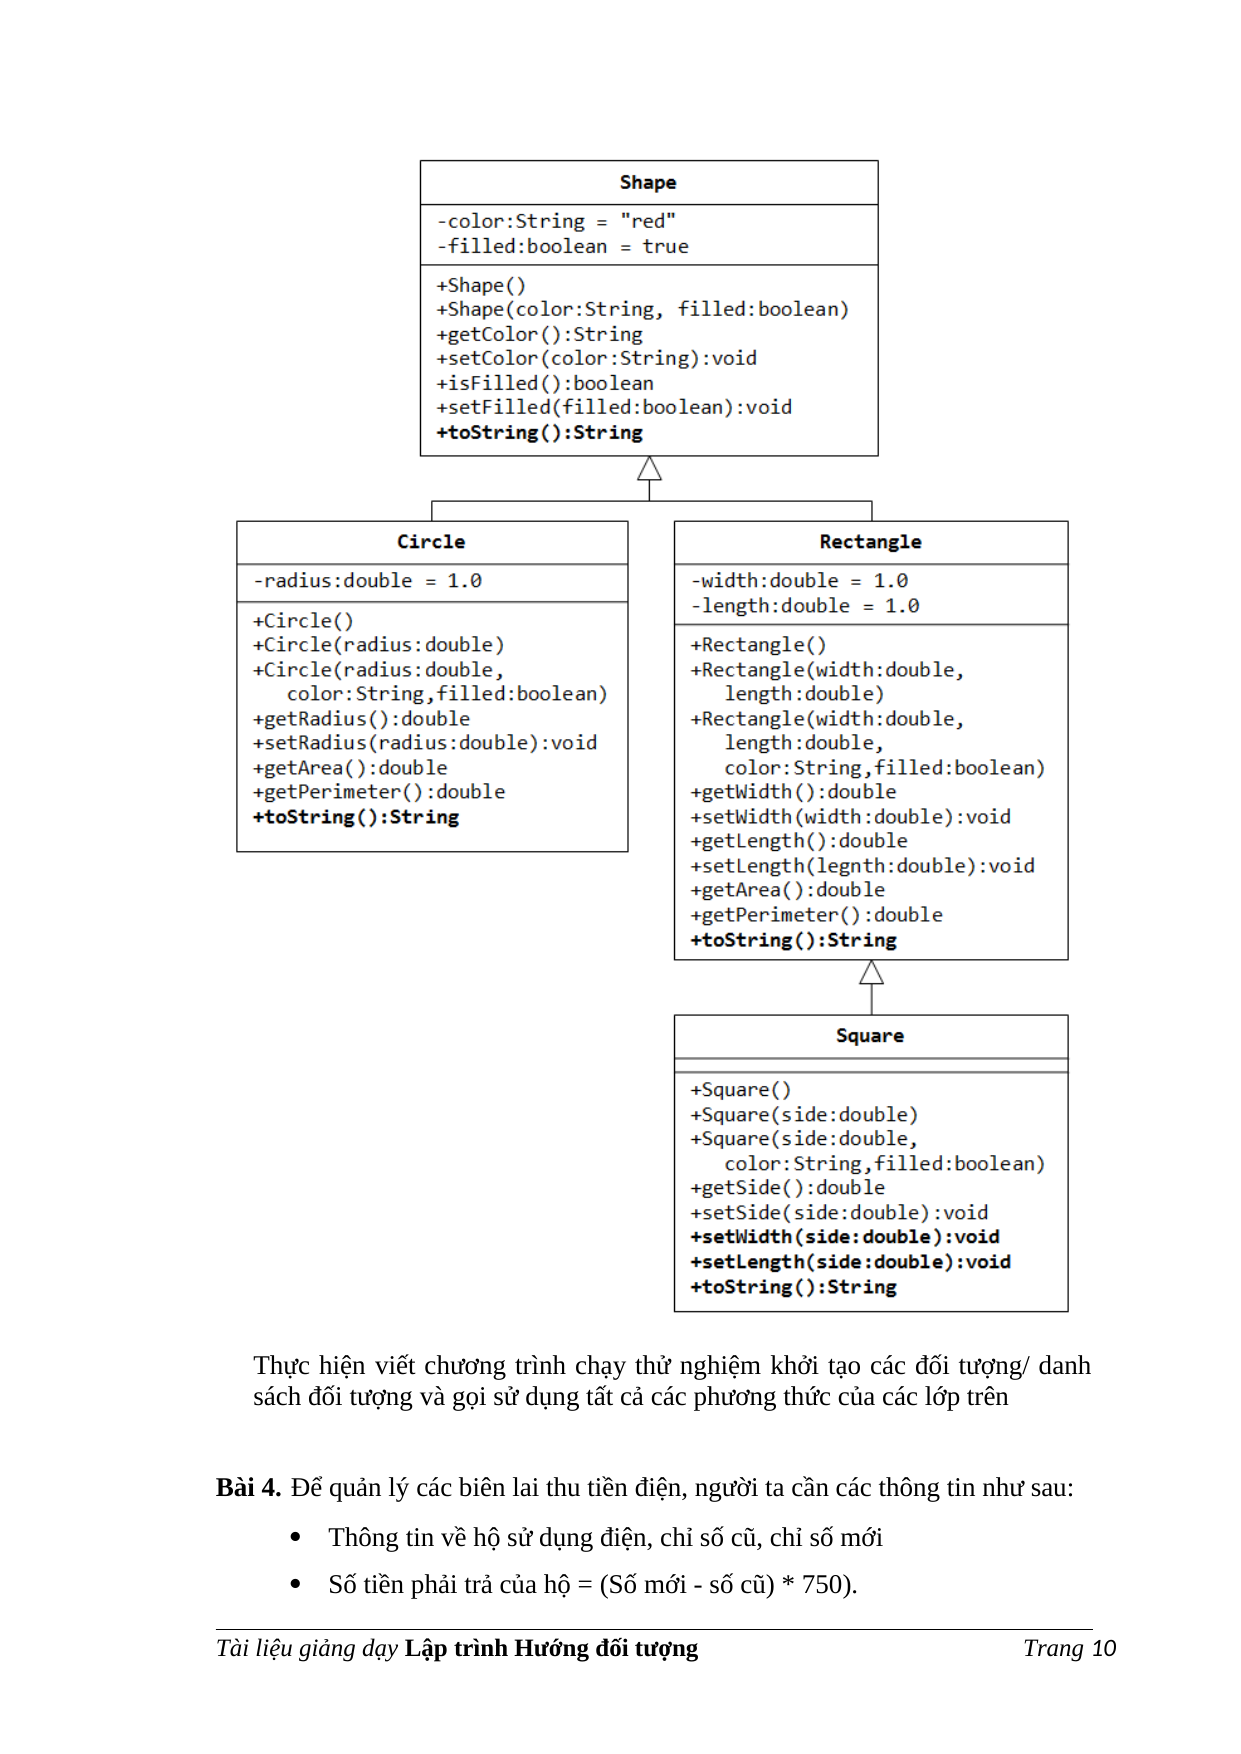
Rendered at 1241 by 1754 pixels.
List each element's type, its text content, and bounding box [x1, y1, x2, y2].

picture [215, 140, 1084, 1330]
list Số tiền phải trả của hộ = (Số mới - số cũ) * 750). [291, 1568, 1093, 1599]
list Thực hiện viết chương trình chạy thử nghiệm khởi tạo các đối tượng/ danh sách đối tượng và gọi sử dụng tất cả các phương thức của các lớp trên [253, 1349, 1093, 1411]
list Để quản lý các biên lai thu tiền điện, người ta cần các thông tin như sau: [216, 1471, 1093, 1502]
list Thông tin về hộ sử dụng điện, chỉ số cũ, chỉ số mới [291, 1521, 1093, 1553]
